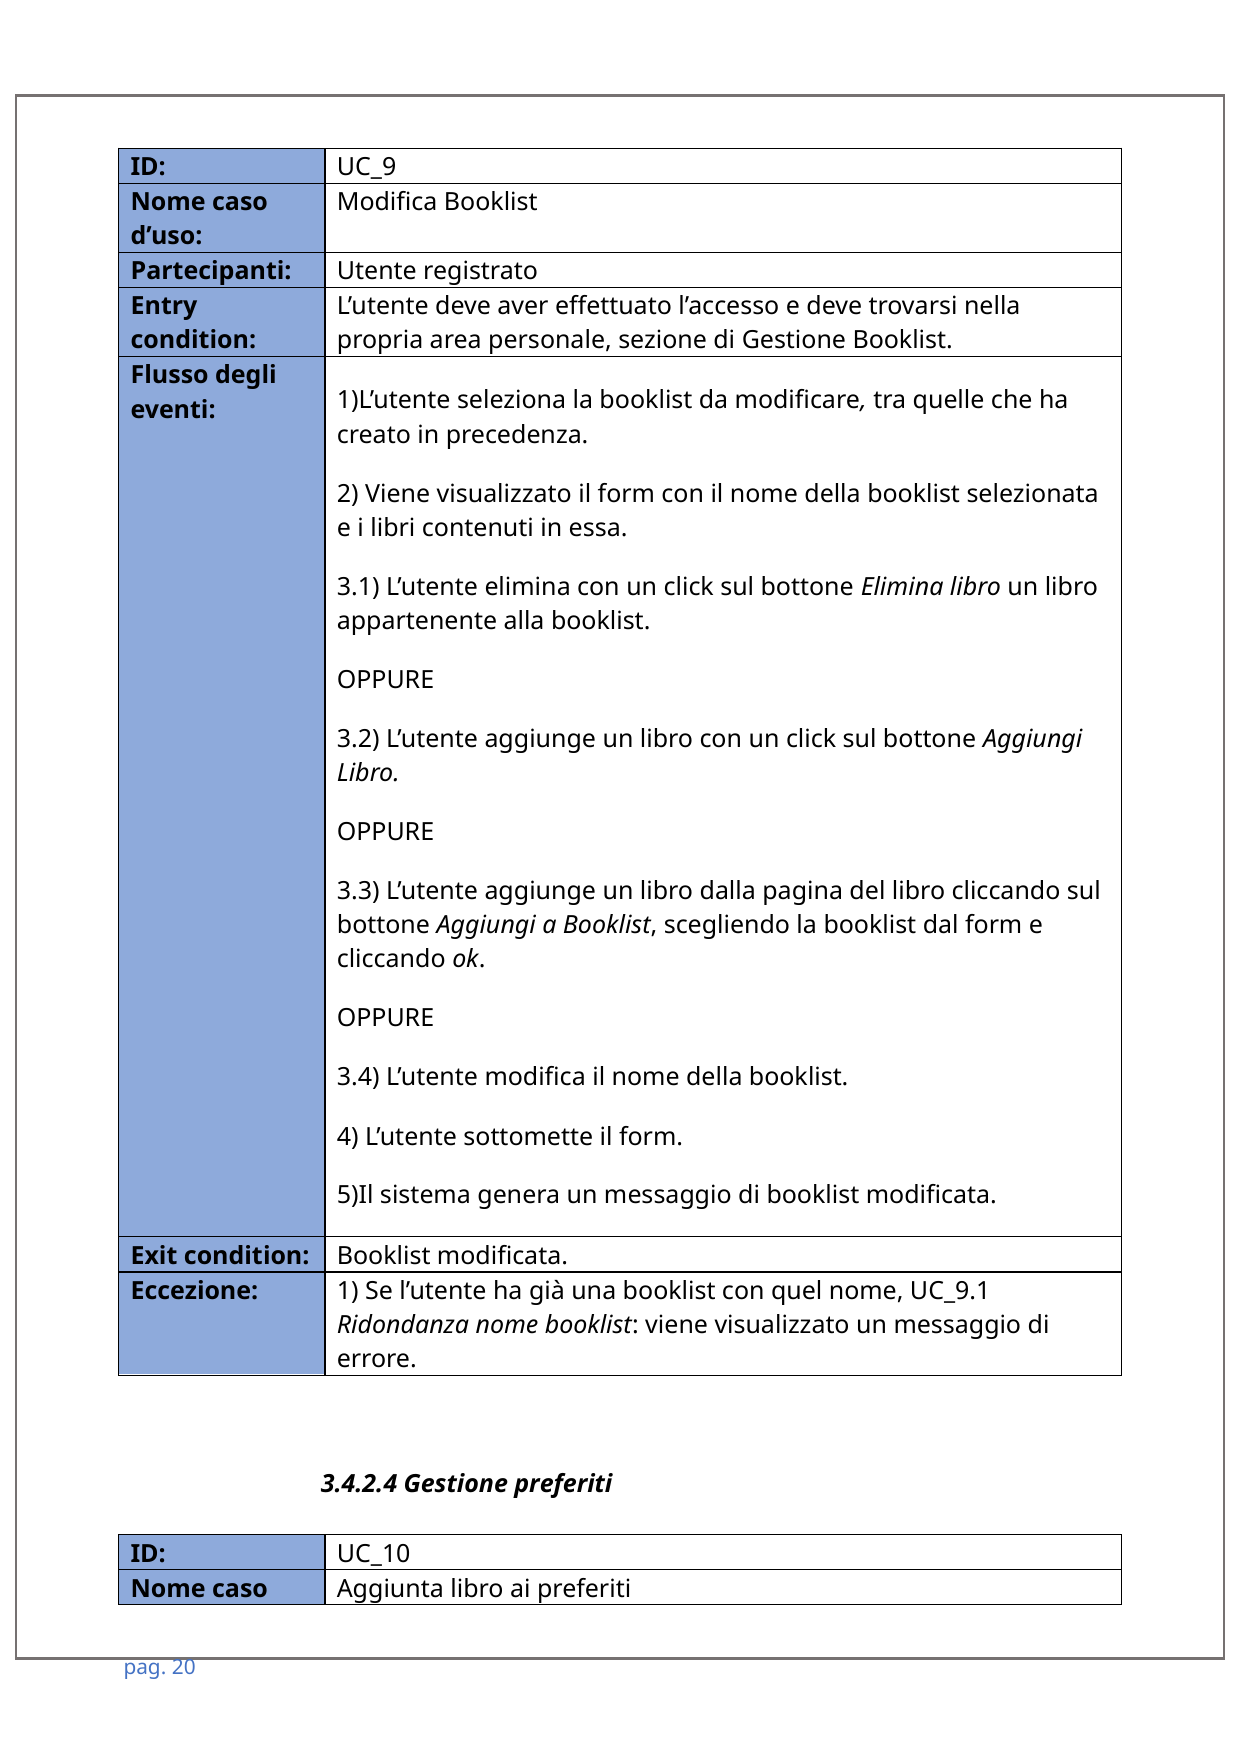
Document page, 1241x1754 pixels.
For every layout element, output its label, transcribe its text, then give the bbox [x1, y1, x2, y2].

table_cell Booklist modificata. [326, 1237, 1121, 1271]
table_cell Eccezione: [119, 1273, 324, 1374]
table_cell Partecipanti: [119, 253, 324, 287]
text 3.4.2.4 Gestione preferiti [247, 1466, 1122, 1534]
table_header ID: [119, 1535, 324, 1569]
table_cell Flusso degli eventi: [119, 357, 324, 1236]
table_cell Utente registrato [326, 253, 1121, 287]
table_cell Exit condition: [119, 1237, 324, 1271]
table_header ID: [119, 149, 324, 183]
table_header UC_9 [326, 149, 1121, 183]
table_cell 1) Se l’utente ha già una booklist con quel nome, UC_9.1 Ridondanza nome booklist: viene visualizzato un messaggio di errore. [326, 1273, 1121, 1374]
table_cell Aggiunta libro ai preferiti [326, 1570, 1121, 1604]
table_cell L’utente deve aver effettuato l’accesso e deve trovarsi nella propria area personale, sezione di Gestione Booklist. [326, 288, 1121, 356]
table_cell Modifica Booklist [326, 184, 1121, 252]
table_cell Nome caso d’uso: [119, 184, 324, 252]
table_header UC_10 [326, 1535, 1121, 1569]
table_cell Nome caso d’uso: [119, 1570, 324, 1604]
table_cell Entry condition: [119, 288, 324, 356]
